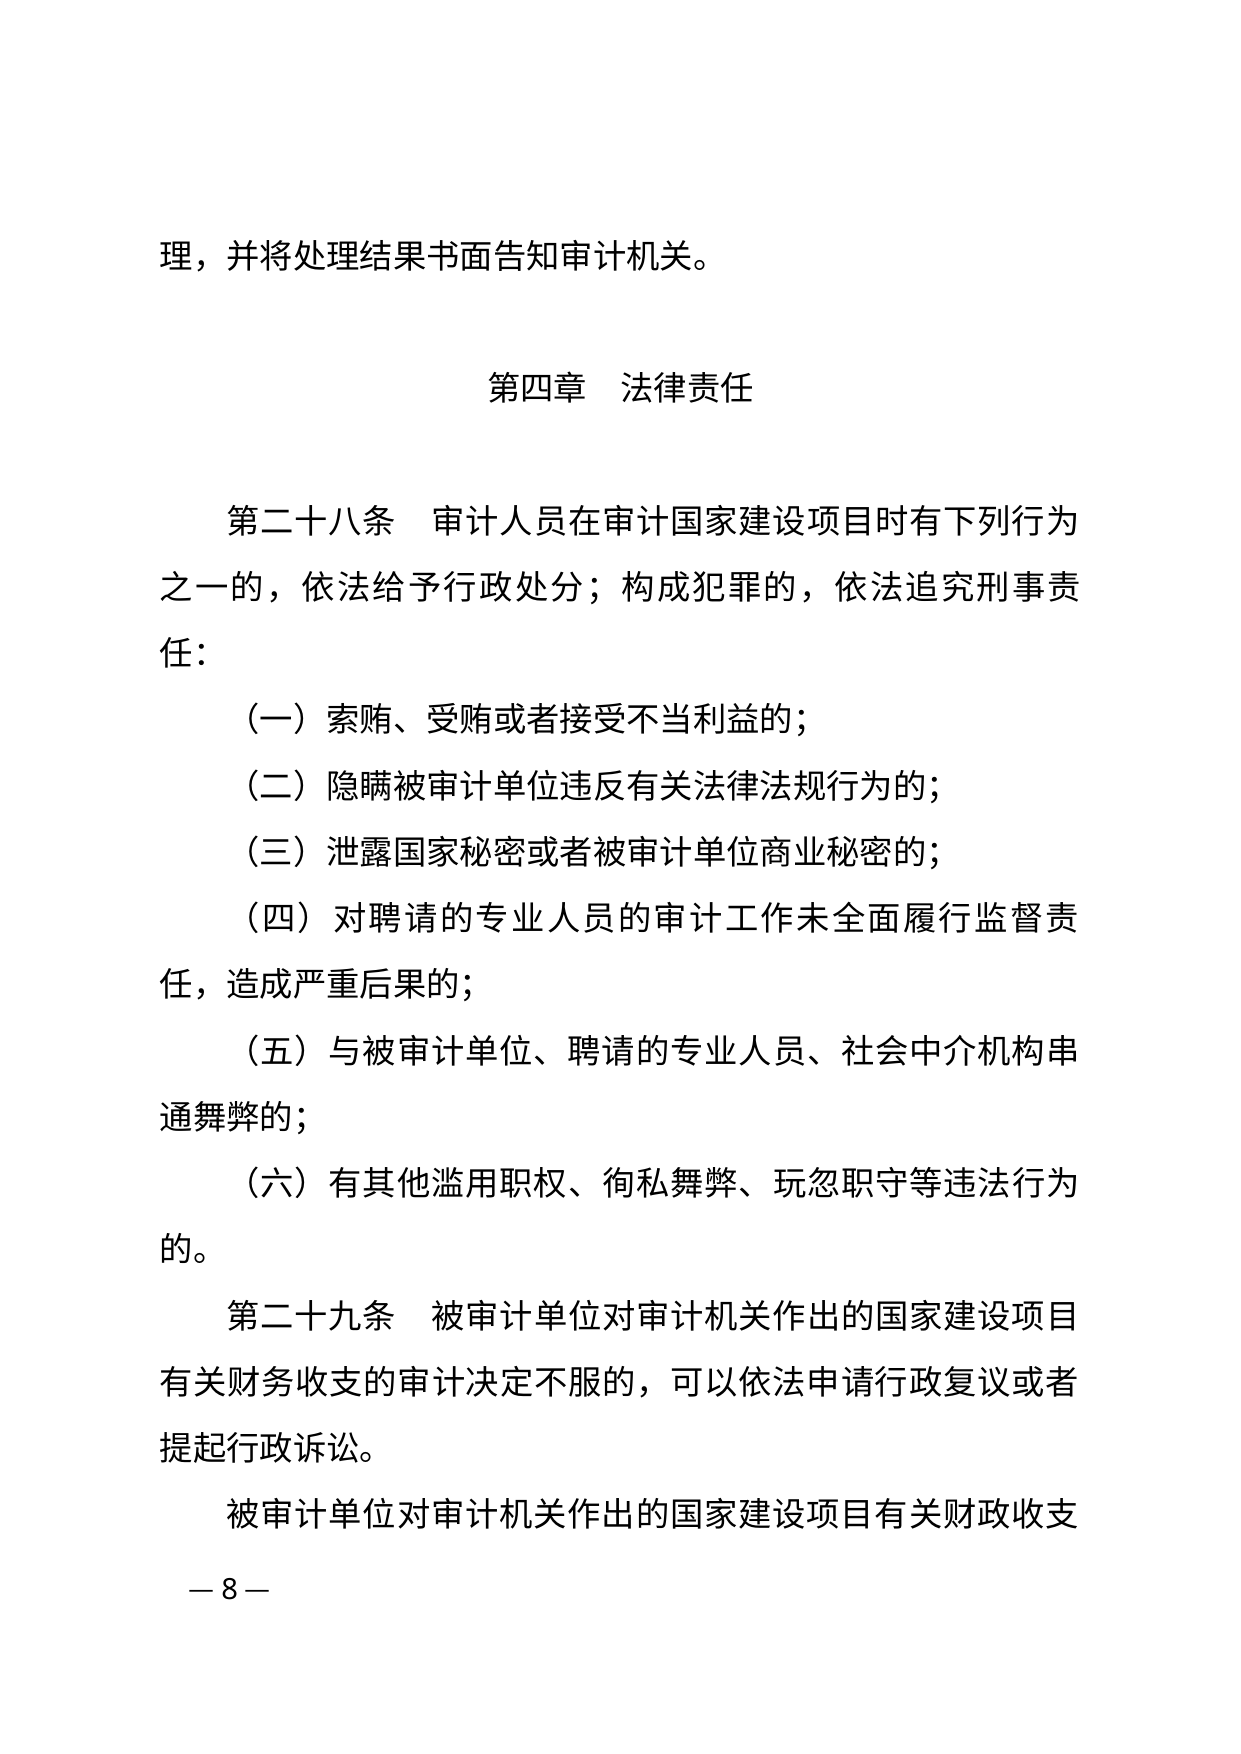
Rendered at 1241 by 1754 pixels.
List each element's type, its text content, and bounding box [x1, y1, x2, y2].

text 第二十八条 审计人员在审计国家建设项目时有下列行为之一的，依法给予行政处分；构成犯罪的，依法追究刑事责任： [159, 485, 1081, 684]
text （四）对聘请的专业人员的审计工作未全面履行监督责任，造成严重后果的； [159, 883, 1081, 1015]
text （一）索贿、受贿或者接受不当利益的； [159, 684, 1081, 750]
text （三）泄露国家秘密或者被审计单位商业秘密的； [159, 817, 1081, 883]
text 第四章 法律责任 [159, 353, 1081, 419]
text 第二十九条 被审计单位对审计机关作出的国家建设项目有关财务收支的审计决定不服的，可以依法申请行政复议或者提起行政诉讼。 [159, 1280, 1081, 1479]
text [159, 1479, 1081, 1545]
text （五）与被审计单位、聘请的专业人员、社会中介机构串通舞弊的； [159, 1015, 1081, 1148]
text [159, 220, 1081, 287]
text （二）隐瞒被审计单位违反有关法律法规行为的； [159, 750, 1081, 817]
text （六）有其他滥用职权、徇私舞弊、玩忽职守等违法行为的。 [159, 1148, 1081, 1280]
